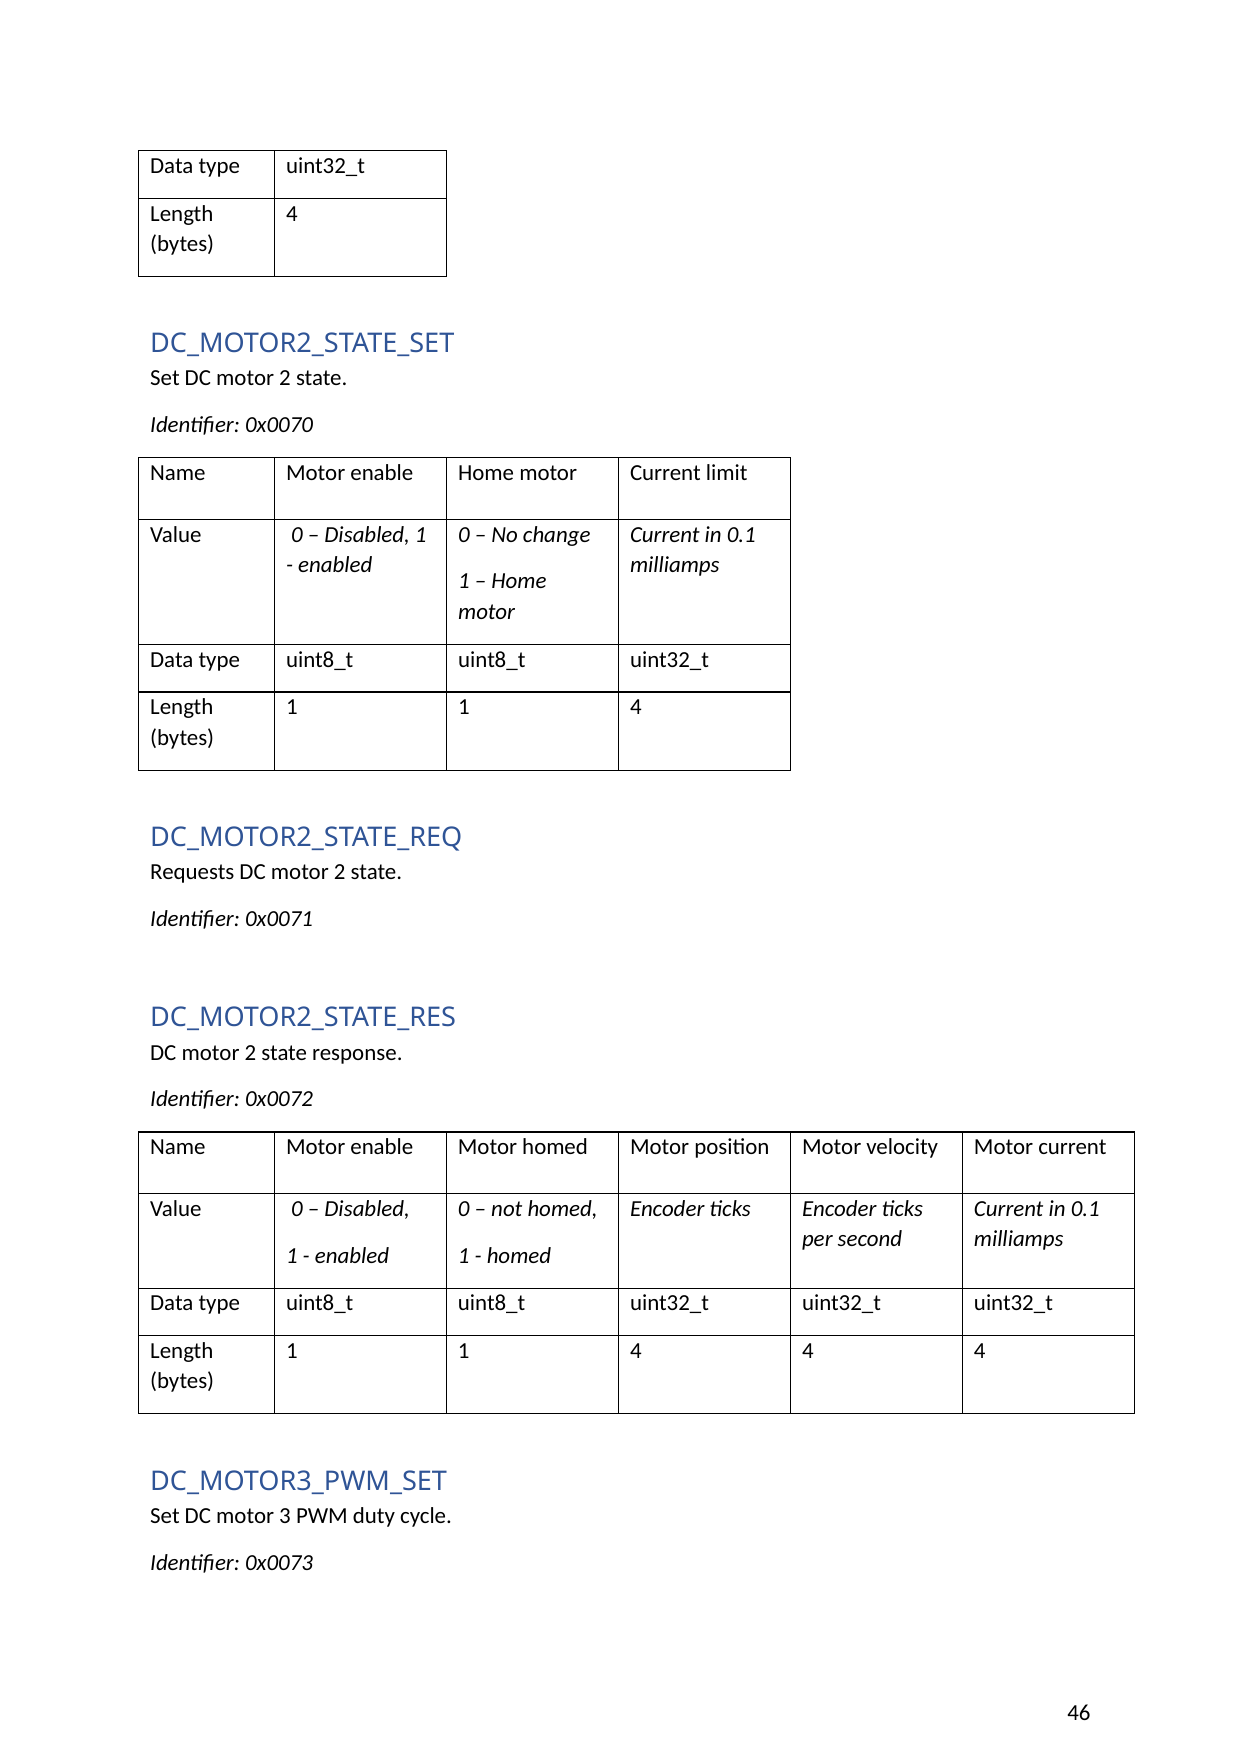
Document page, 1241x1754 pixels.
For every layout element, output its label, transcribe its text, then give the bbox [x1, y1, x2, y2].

table_cell uint8_t [275, 645, 446, 691]
table_header Name [139, 1133, 274, 1193]
subtitle DC_MOTOR3_PWM_SET [150, 1461, 1090, 1498]
table_cell Current in 0.1 milliamps [619, 520, 790, 644]
table_cell 4 [963, 1336, 1134, 1413]
subtitle DC_MOTOR2_STATE_REQ [150, 817, 1090, 854]
table_header Motor enable [275, 458, 446, 519]
table_cell uint32_t [963, 1289, 1134, 1335]
table_header Home motor [447, 458, 618, 519]
table_cell Length (bytes) [139, 1336, 274, 1413]
table_cell 4 [619, 1336, 790, 1413]
text Set DC motor 2 state. [150, 363, 1090, 392]
table_cell uint8_t [275, 1289, 446, 1335]
table_cell Encoder ticks per second [791, 1194, 962, 1287]
table_cell Encoder ticks [619, 1194, 790, 1287]
table_cell Length (bytes) [139, 693, 274, 769]
table_cell 4 [275, 199, 446, 276]
table_cell uint8_t [447, 645, 618, 691]
table_cell Data type [139, 151, 274, 198]
table_cell 4 [619, 693, 790, 769]
table_cell 0 – Disabled, 1 - enabled [275, 1194, 446, 1287]
table_header Name [139, 458, 274, 519]
table_cell 1 [275, 1336, 446, 1413]
table_cell 1 [447, 693, 618, 769]
table_cell Data type [139, 1289, 274, 1335]
table_cell uint32_t [275, 151, 446, 198]
table_cell Data type [139, 645, 274, 691]
table_header Motor homed [447, 1133, 618, 1193]
table_cell 0 – not homed, 1 - homed [447, 1194, 618, 1287]
table_cell uint32_t [619, 645, 790, 691]
table_cell 4 [791, 1336, 962, 1413]
table_cell Value [139, 1194, 274, 1287]
table_header Motor enable [275, 1133, 446, 1193]
text Identifier: 0x0071 [150, 904, 1090, 932]
table_cell uint8_t [447, 1289, 618, 1335]
subtitle DC_MOTOR2_STATE_SET [150, 324, 1090, 361]
table_header Motor velocity [791, 1133, 962, 1193]
table_cell Length (bytes) [139, 199, 274, 276]
text Identifier: 0x0072 [150, 1084, 1090, 1112]
table_cell Value [139, 520, 274, 644]
table_cell 0 – Disabled, 1 - enabled [275, 520, 446, 644]
table_header Motor position [619, 1133, 790, 1193]
table_header Current limit [619, 458, 790, 519]
table_cell 0 – No change 1 – Home motor [447, 520, 618, 644]
table_cell uint32_t [791, 1289, 962, 1335]
text Set DC motor 3 PWM duty cycle. [150, 1501, 1090, 1529]
text DC motor 2 state response. [150, 1038, 1090, 1066]
table_cell Current in 0.1 milliamps [963, 1194, 1134, 1287]
subtitle DC_MOTOR2_STATE_RES [150, 998, 1090, 1035]
table_cell uint32_t [619, 1289, 790, 1335]
text Identifier: 0x0070 [150, 410, 1090, 438]
text Requests DC motor 2 state. [150, 857, 1090, 885]
table_header Motor current [963, 1133, 1134, 1193]
text Identifier: 0x0073 [150, 1548, 1090, 1576]
table_cell 1 [447, 1336, 618, 1413]
table_cell 1 [275, 693, 446, 769]
